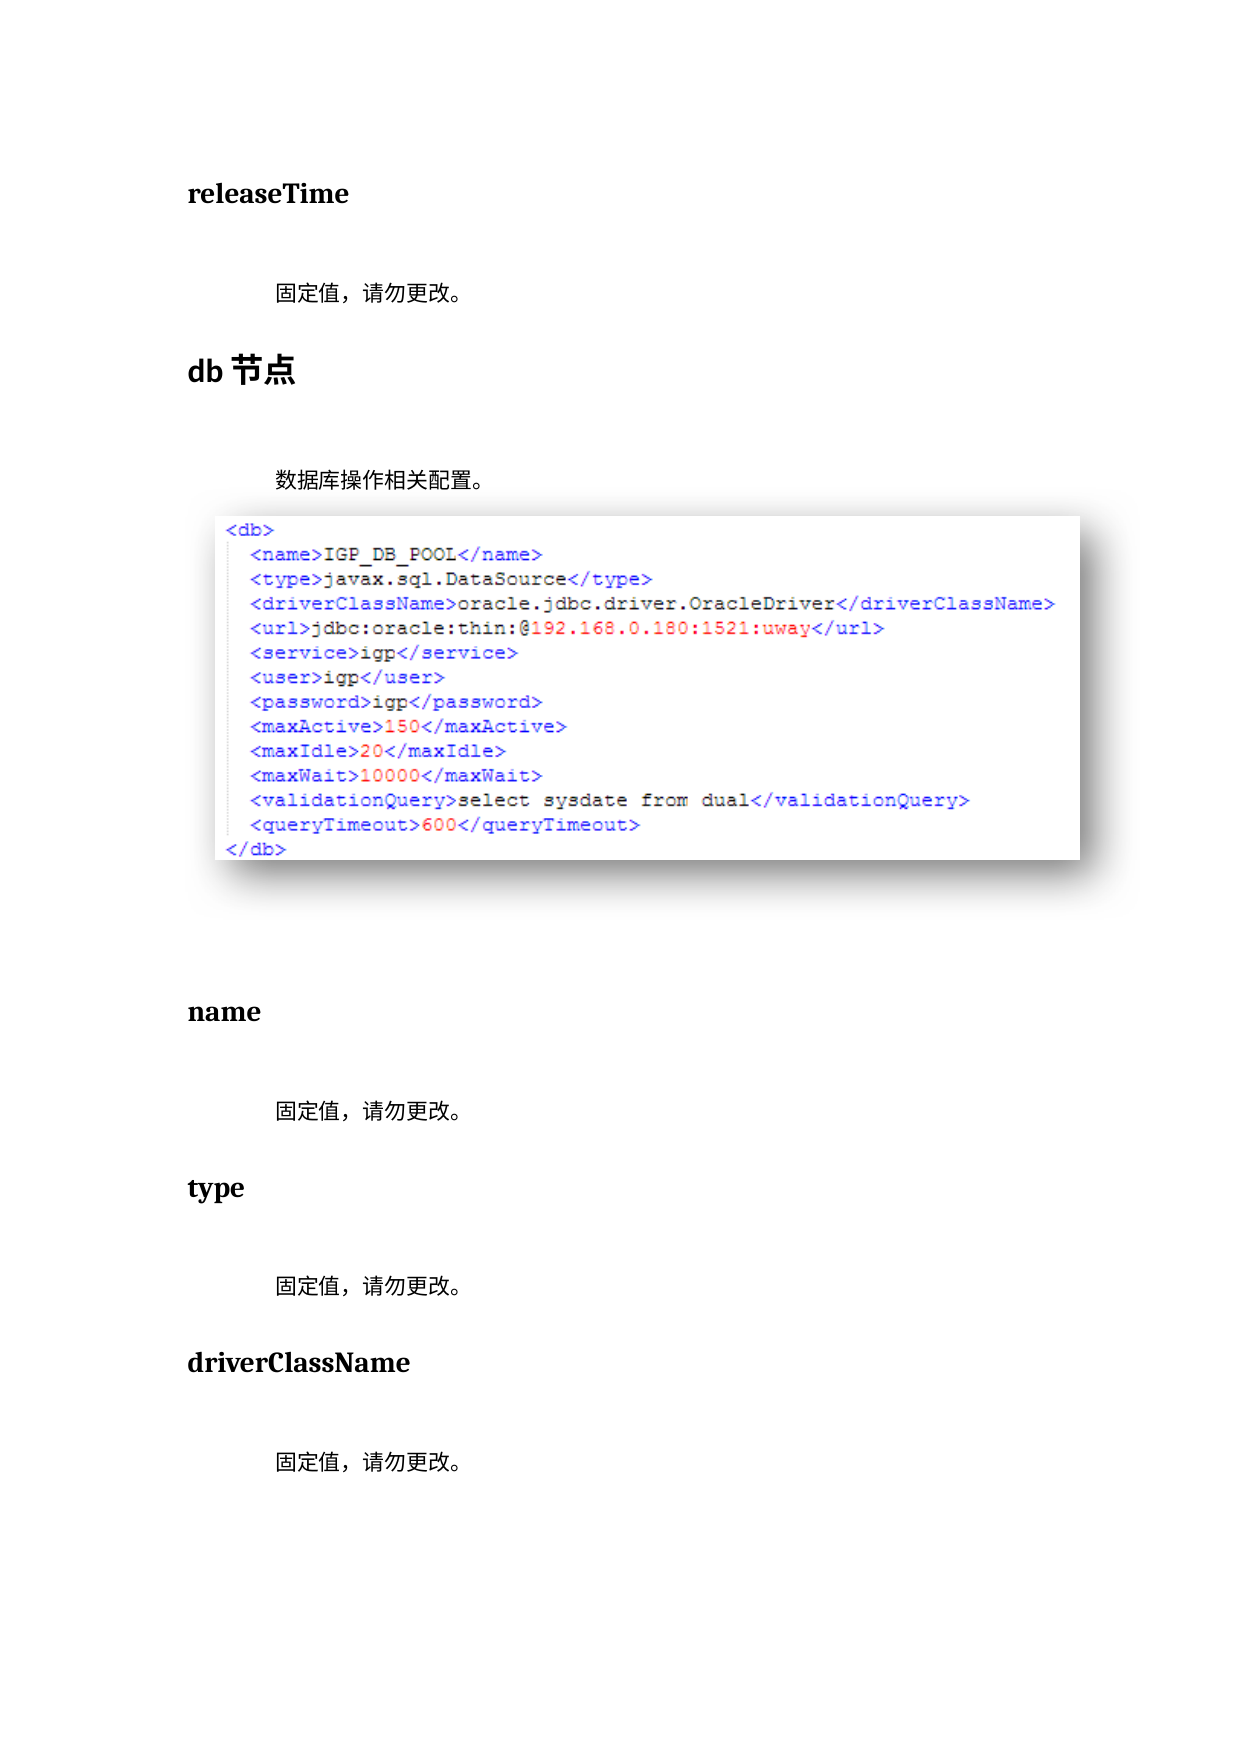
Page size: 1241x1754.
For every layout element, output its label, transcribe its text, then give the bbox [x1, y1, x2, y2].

subtitle db节点 [187, 336, 1053, 401]
text 固定值，请勿更改。 [187, 1093, 1053, 1126]
subtitle releaseTime [187, 162, 1053, 227]
text 固定值，请勿更改。 [187, 1269, 1053, 1301]
text 数据库操作相关配置。 [187, 463, 1053, 495]
text 固定值，请勿更改。 [187, 276, 1053, 308]
subtitle type [187, 1155, 1053, 1220]
text 固定值，请勿更改。 [187, 1444, 1053, 1477]
picture [215, 516, 1080, 860]
subtitle driverClassName [187, 1331, 1053, 1396]
subtitle name [187, 979, 1053, 1044]
